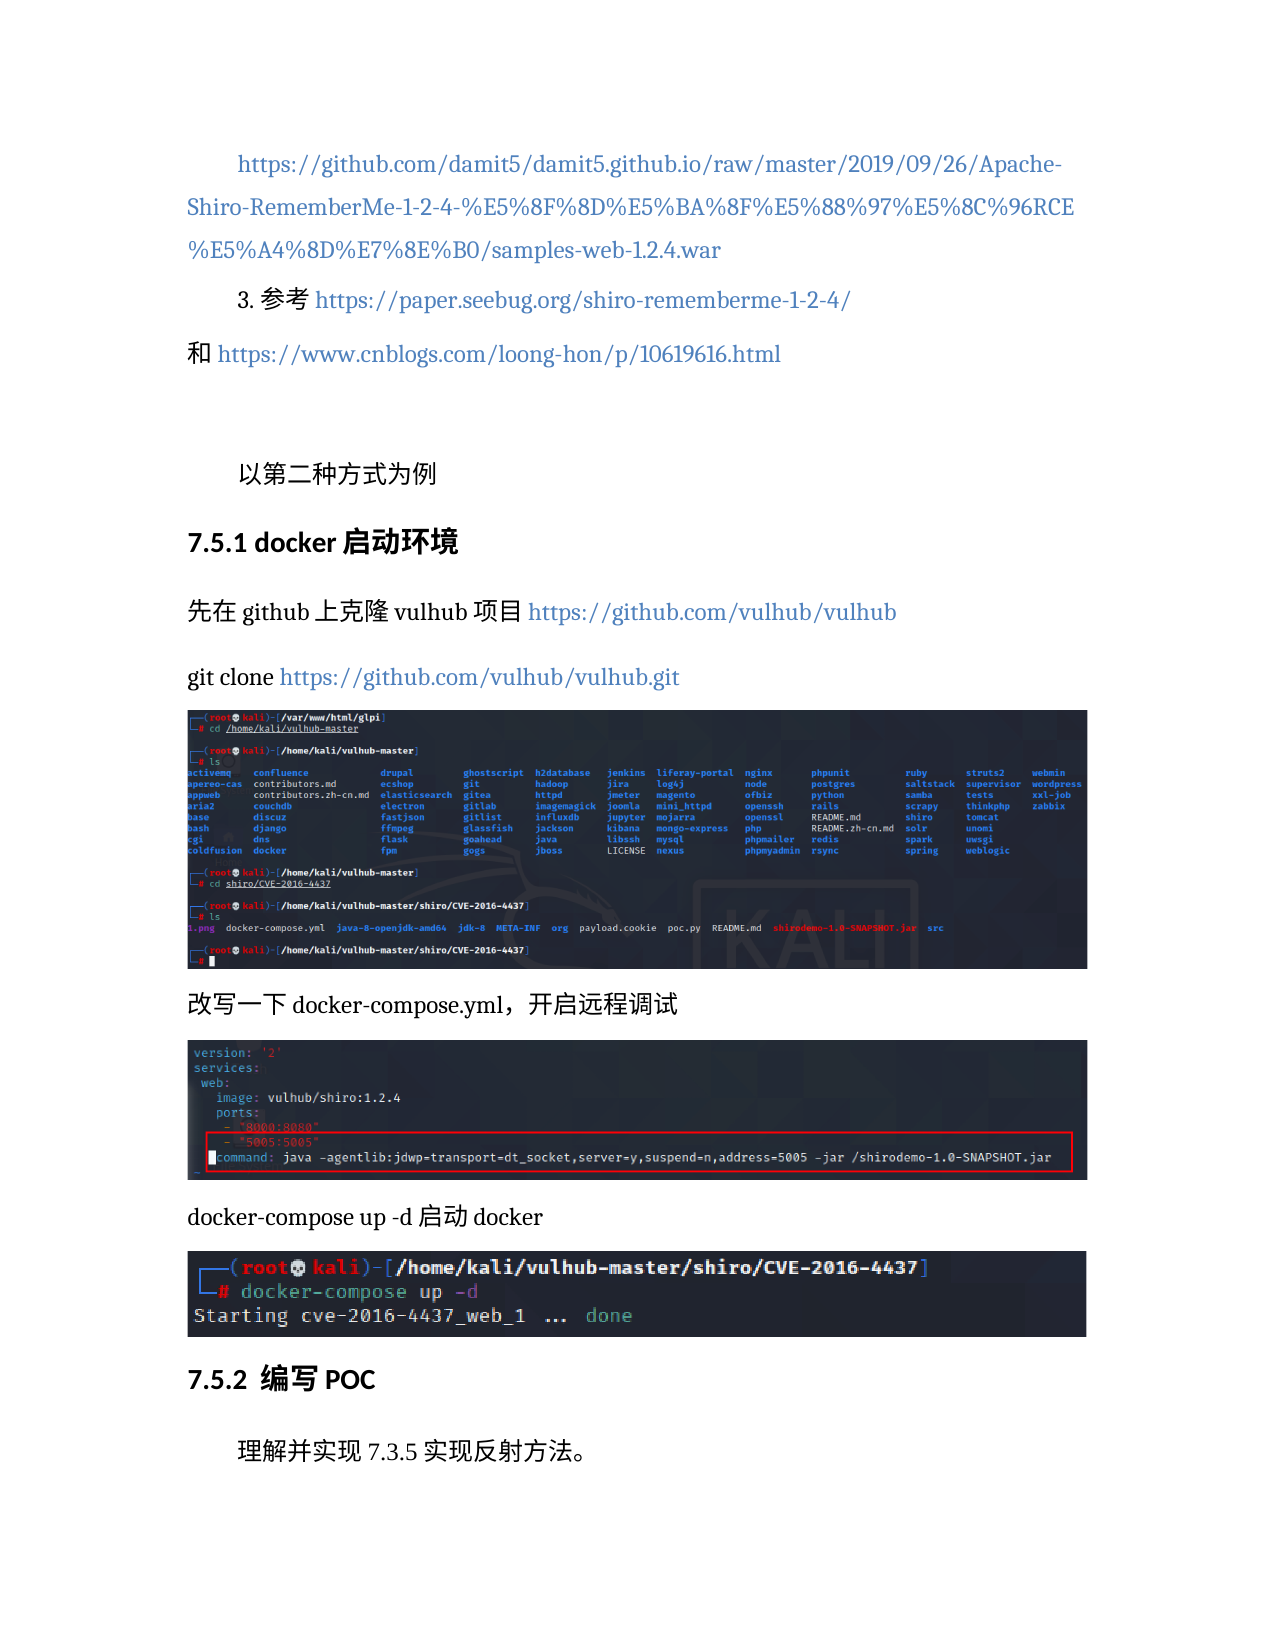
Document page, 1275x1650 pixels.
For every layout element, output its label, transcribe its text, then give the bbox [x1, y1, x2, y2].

text 理解并实现7.3.5 实现反射方法。 [187, 1432, 1087, 1468]
text 以第二种方式为例 [187, 454, 1087, 491]
subtitle 7.5.1 docker启动环境 [187, 521, 1087, 561]
text 改写一下docker-compose.yml，开启远程调试 [187, 987, 1087, 1021]
picture [187, 710, 1088, 969]
subtitle 7.5.2 编写POC [187, 1356, 1087, 1398]
picture [187, 1040, 1088, 1180]
text https://github.com/damit5/damit5.github.io/raw/master/2019/09/26/Apache-Shiro-RememberMe-1-2-4-%E5%8F%8D%E5%BA%8F%E5%88%97%E5%8C%96RCE%E5%A4%8D%E7%8E%B0/samples-web-1.2.4.war [187, 150, 1087, 265]
picture [187, 1251, 1087, 1337]
text docker-compose up -d 启动docker [187, 1198, 1087, 1232]
text 先在github上克隆vulhub 项目https://github.com/vulhub/vulhub [187, 593, 1087, 627]
text git clone https://github.com/vulhub/vulhub.git [187, 663, 1087, 692]
text 3. 参考https://paper.seebug.org/shiro-rememberme-1-2-4/和https://www.cnblogs.com/loong-hon/p/10619616.html [187, 279, 1087, 370]
